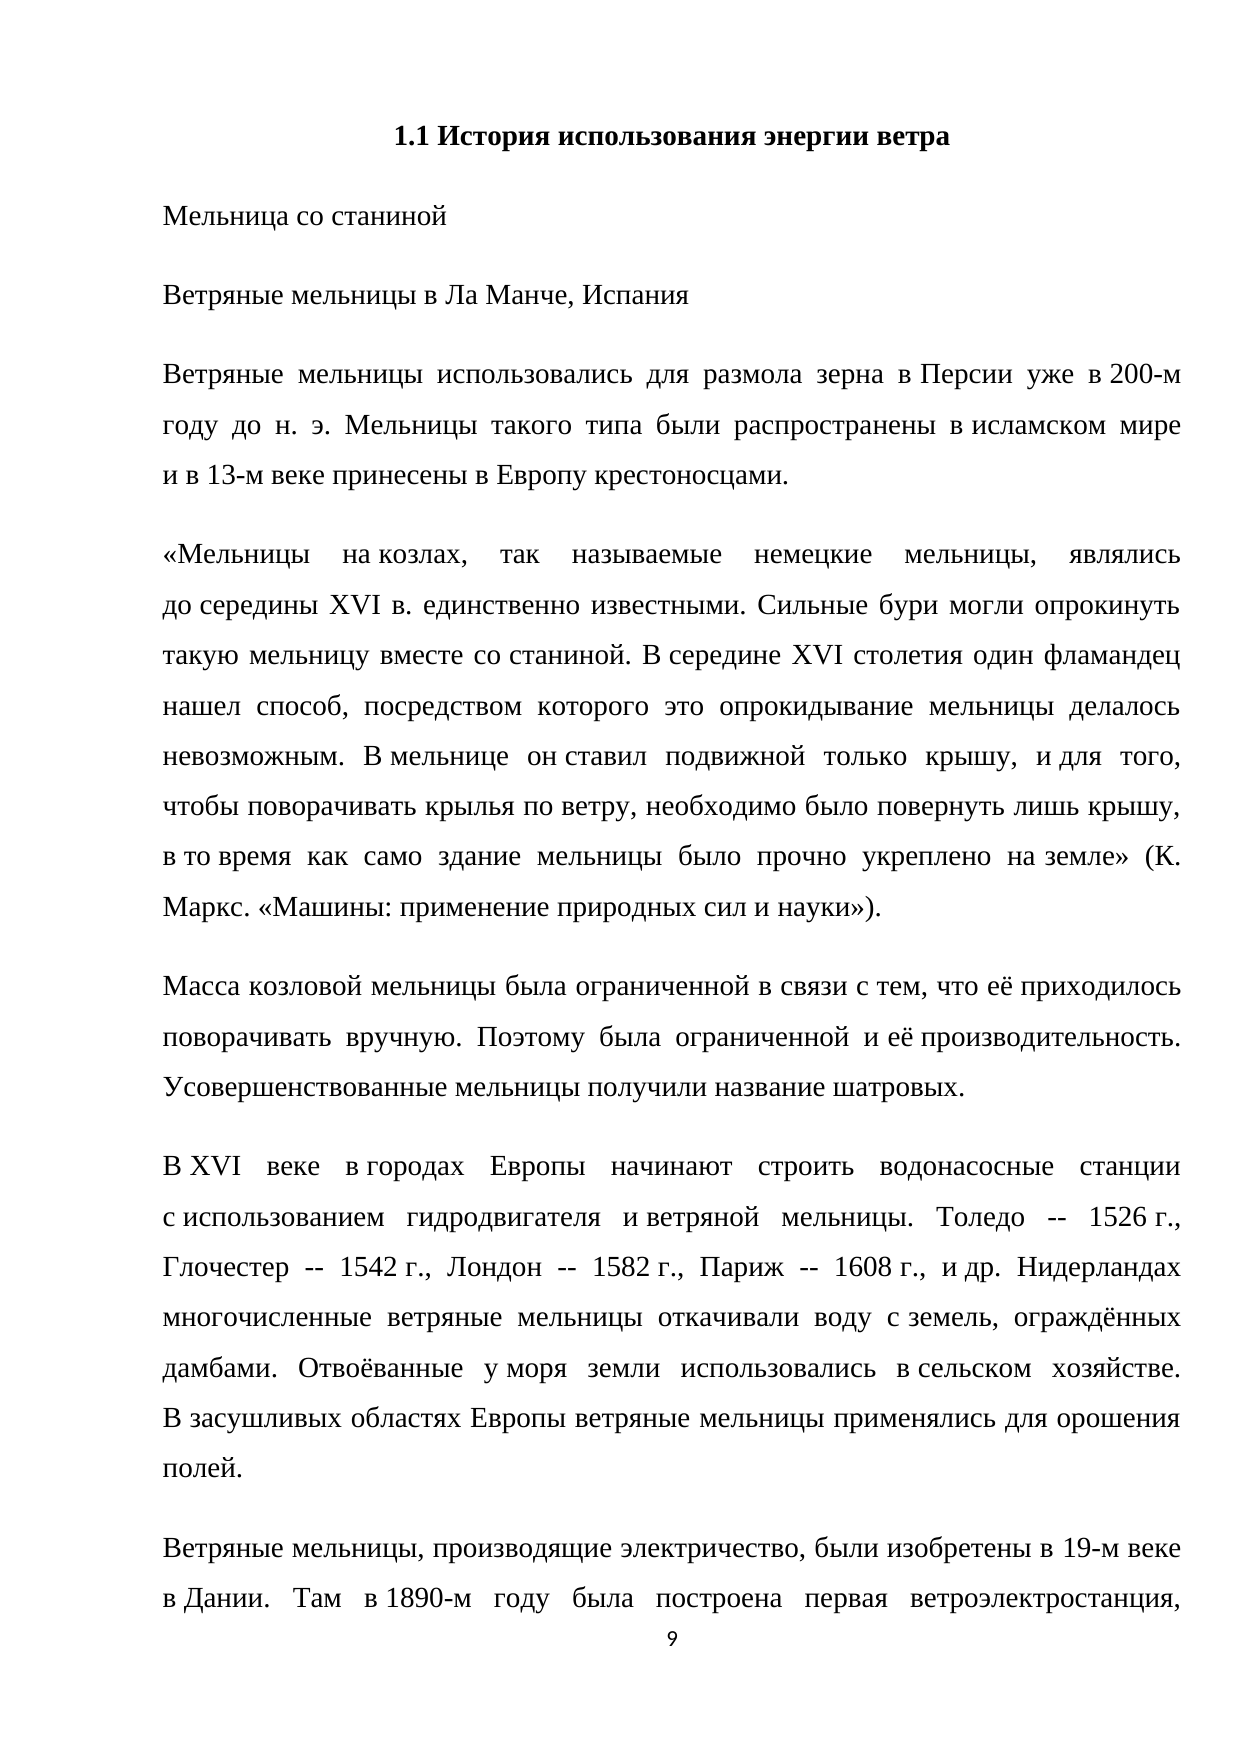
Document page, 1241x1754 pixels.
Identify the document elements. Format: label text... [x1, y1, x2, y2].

text В XVI веке в городах Европы начинают строить водонасосные станции с использованием гидродвигателя и ветряной мельницы. Толедо -- 1526 г., Глочестер -- 1542 г., Лондон -- 1582 г., Париж -- 1608 г., и др. Нидерландах многочисленные ветряные мельницы откачивали воду с земель, ограждённых дамбами. Отвоёванные у моря земли использовались в сельском хозяйстве. В засушливых областях Европы ветряные мельницы применялись для орошения полей. [162, 1148, 1181, 1484]
text Ветряные мельницы использовались для размола зерна в Персии уже в 200-м году до н. э. Мельницы такого типа были распространены в исламском мире и в 13-м веке принесены в Европу крестоносцами. [162, 357, 1181, 491]
text 1.1 История использования энергии ветра [162, 118, 1181, 152]
text Ветряные мельницы в Ла Манче, Испания [162, 277, 1181, 311]
text Масса козловой мельницы была ограниченной в связи с тем, что её приходилось поворачивать вручную. Поэтому была ограниченной и её производительность. Усовершенствованные мельницы получили название шатровых. [162, 968, 1181, 1102]
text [162, 1530, 1181, 1614]
text Мельница со станиной [162, 198, 1181, 231]
text «Мельницы на козлах, так называемые немецкие мельницы, являлись до середины XVI в. единственно известными. Сильные бури могли опрокинуть такую мельницу вместе со станиной. В середине XVI столетия один фламандец нашел способ, посредством которого это опрокидывание мельницы делалось невозможным. В мельнице он ставил подвижной только крышу, и для того, чтобы поворачивать крылья по ветру, необходимо было повернуть лишь крышу, в то время как само здание мельницы было прочно укреплено на земле» (К. Маркс. «Машины: применение природных сил и науки»). [162, 537, 1181, 922]
